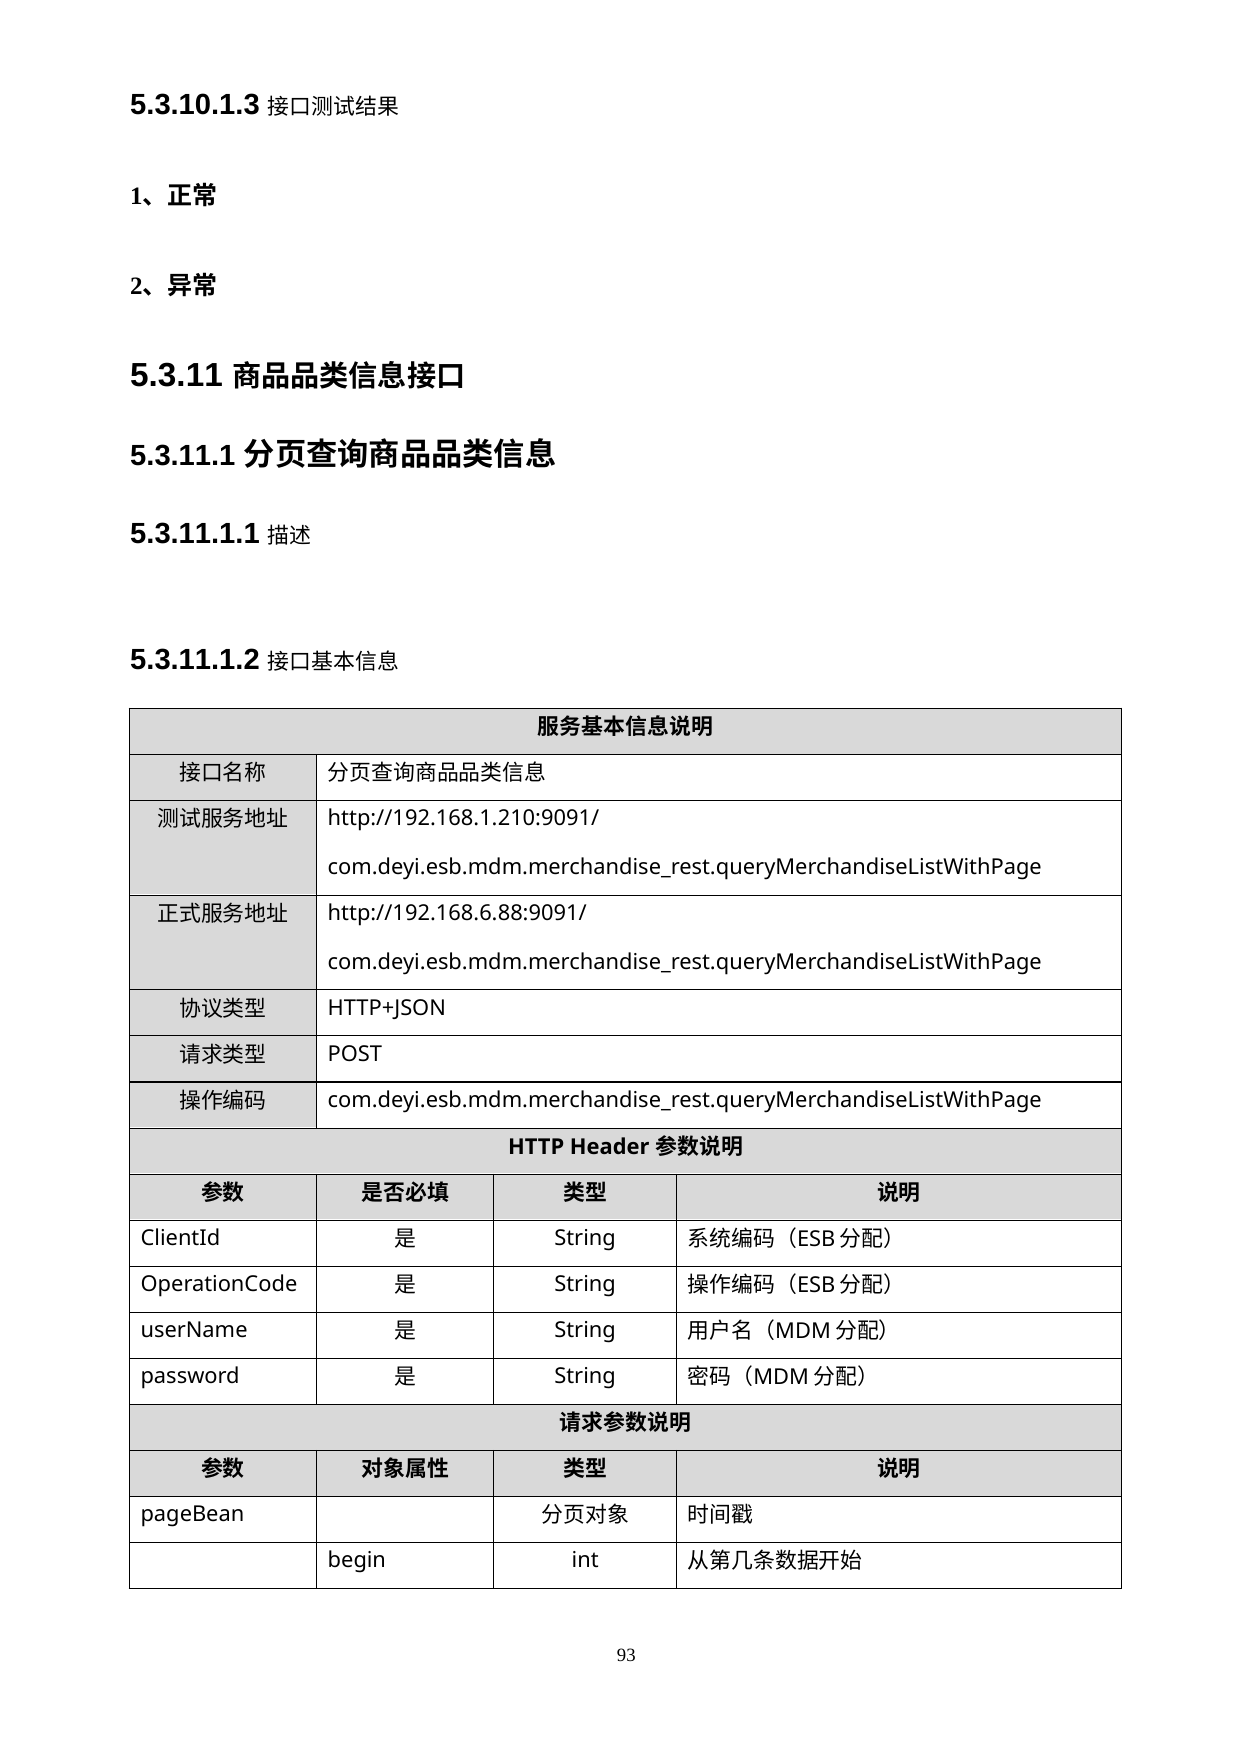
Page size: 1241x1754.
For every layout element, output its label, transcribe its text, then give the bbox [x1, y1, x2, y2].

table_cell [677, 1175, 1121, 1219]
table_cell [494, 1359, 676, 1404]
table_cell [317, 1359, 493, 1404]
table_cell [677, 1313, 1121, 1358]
subtitle 分页查询商品品类信息 [130, 419, 1122, 484]
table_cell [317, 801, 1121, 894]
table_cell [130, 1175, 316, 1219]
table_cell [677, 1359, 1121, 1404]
subtitle 1、正常 [130, 161, 1122, 226]
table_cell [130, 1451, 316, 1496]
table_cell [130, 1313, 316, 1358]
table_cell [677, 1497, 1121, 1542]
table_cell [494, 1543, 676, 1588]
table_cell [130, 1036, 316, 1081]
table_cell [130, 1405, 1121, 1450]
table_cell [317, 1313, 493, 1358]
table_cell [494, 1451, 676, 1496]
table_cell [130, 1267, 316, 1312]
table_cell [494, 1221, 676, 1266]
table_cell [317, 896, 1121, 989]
subtitle 描述 [130, 500, 1122, 565]
subtitle 2、异常 [130, 251, 1122, 316]
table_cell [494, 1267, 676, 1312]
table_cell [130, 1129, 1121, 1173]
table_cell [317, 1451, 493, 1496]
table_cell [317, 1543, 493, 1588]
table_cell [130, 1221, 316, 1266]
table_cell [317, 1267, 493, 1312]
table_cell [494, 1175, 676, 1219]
subtitle 接口测试结果 [130, 71, 1122, 136]
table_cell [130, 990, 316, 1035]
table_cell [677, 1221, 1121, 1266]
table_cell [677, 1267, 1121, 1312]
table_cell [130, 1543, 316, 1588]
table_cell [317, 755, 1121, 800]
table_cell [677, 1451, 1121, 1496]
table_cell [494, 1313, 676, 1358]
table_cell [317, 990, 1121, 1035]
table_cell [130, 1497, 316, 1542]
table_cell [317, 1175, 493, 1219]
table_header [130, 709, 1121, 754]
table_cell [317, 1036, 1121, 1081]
subtitle 接口基本信息 [130, 626, 1122, 691]
subtitle 商品品类信息接口 [130, 341, 1122, 406]
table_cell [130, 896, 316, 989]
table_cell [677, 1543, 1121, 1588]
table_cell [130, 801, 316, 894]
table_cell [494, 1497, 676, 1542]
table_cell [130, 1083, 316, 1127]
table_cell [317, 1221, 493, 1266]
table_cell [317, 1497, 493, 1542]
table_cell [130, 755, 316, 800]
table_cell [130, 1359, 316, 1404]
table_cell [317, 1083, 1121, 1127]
